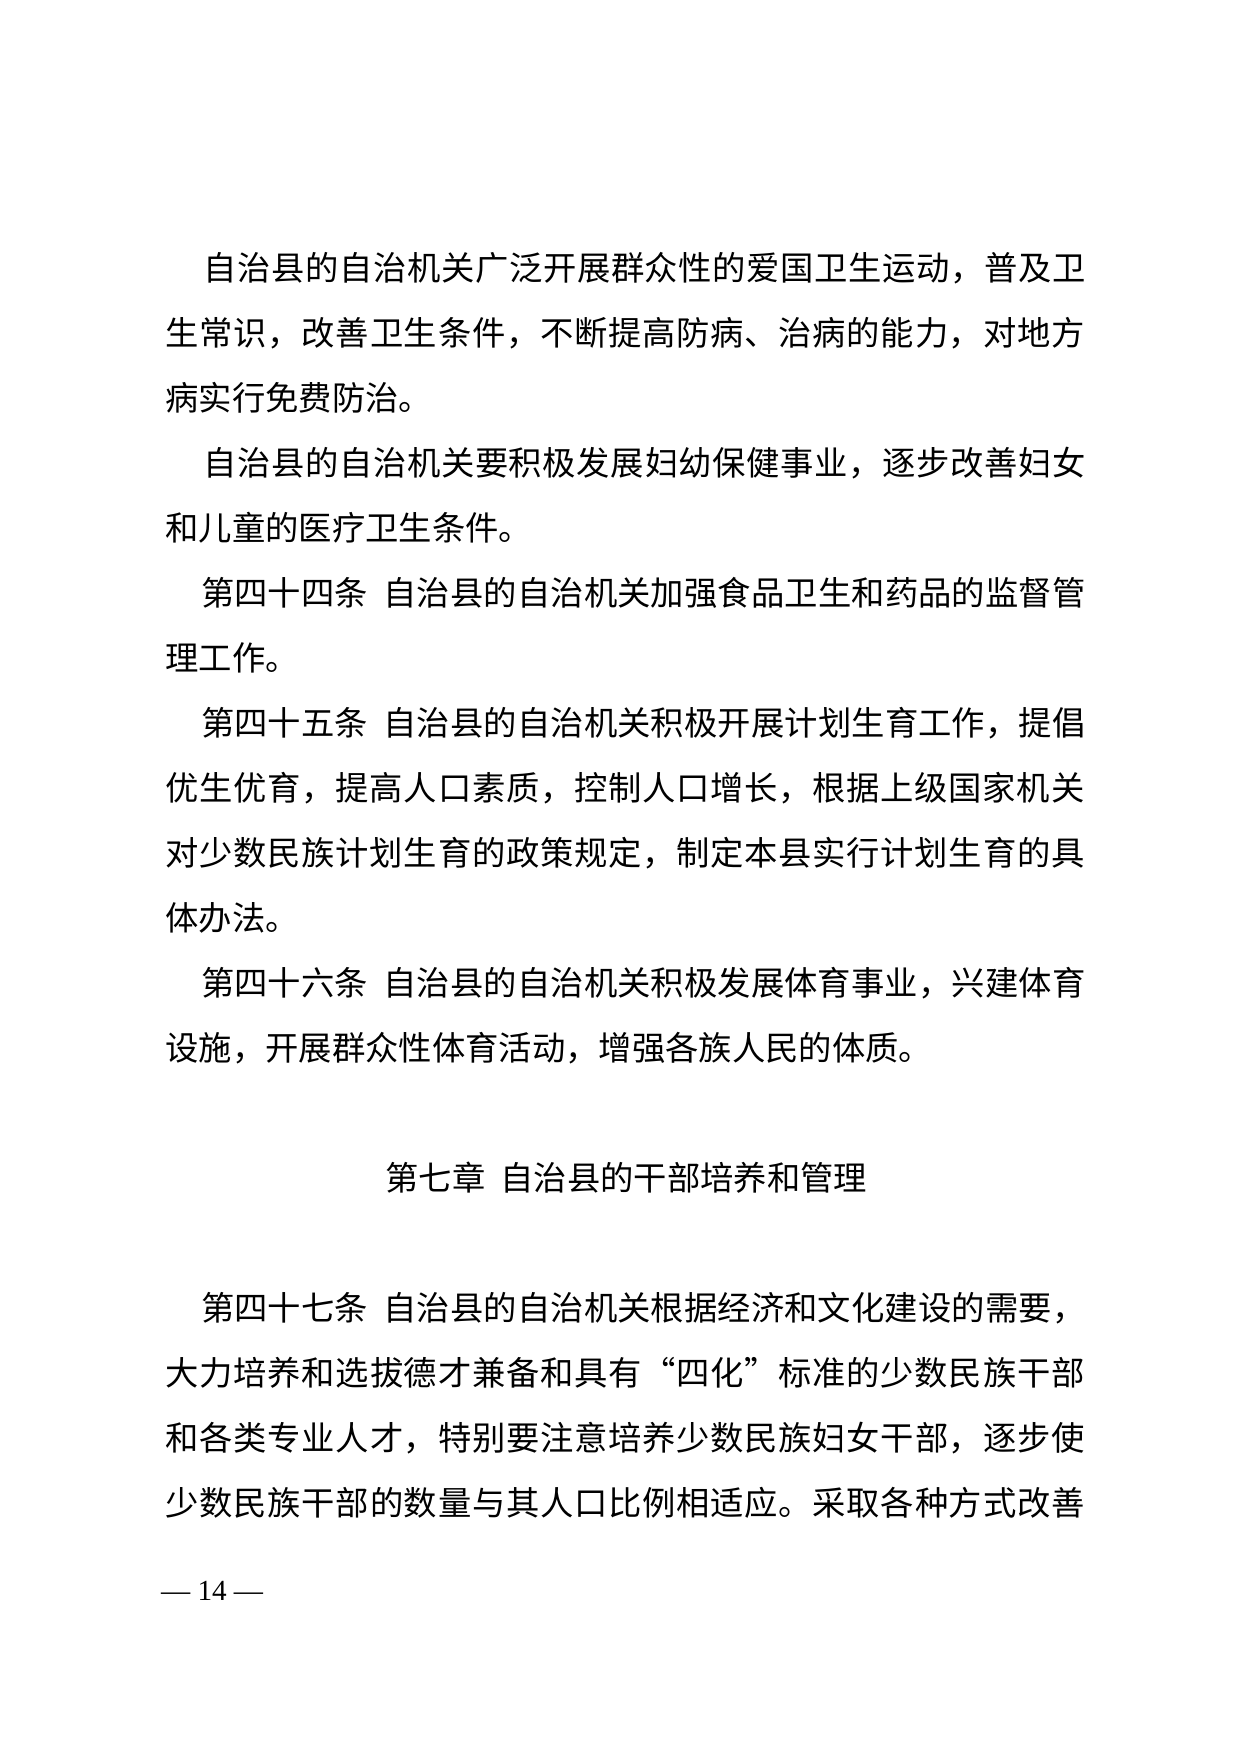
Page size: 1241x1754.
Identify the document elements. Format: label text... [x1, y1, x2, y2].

text 第七章 自治县的干部培养和管理 [165, 1143, 1087, 1208]
text 自治县的自治机关广泛开展群众性的爱国卫生运动，普及卫生常识，改善卫生条件，不断提高防病、治病的能力，对地方病实行免费防治。 [165, 233, 1087, 428]
text 第四十五条 自治县的自治机关积极开展计划生育工作，提倡优生优育，提高人口素质，控制人口增长，根据上级国家机关对少数民族计划生育的政策规定，制定本县实行计划生育的具体办法。 [165, 688, 1087, 948]
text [165, 1273, 1087, 1533]
text 第四十四条 自治县的自治机关加强食品卫生和药品的监督管理工作。 [165, 558, 1087, 688]
text 自治县的自治机关要积极发展妇幼保健事业，逐步改善妇女和儿童的医疗卫生条件。 [165, 428, 1087, 558]
text 第四十六条 自治县的自治机关积极发展体育事业，兴建体育设施，开展群众性体育活动，增强各族人民的体质。 [165, 948, 1087, 1078]
